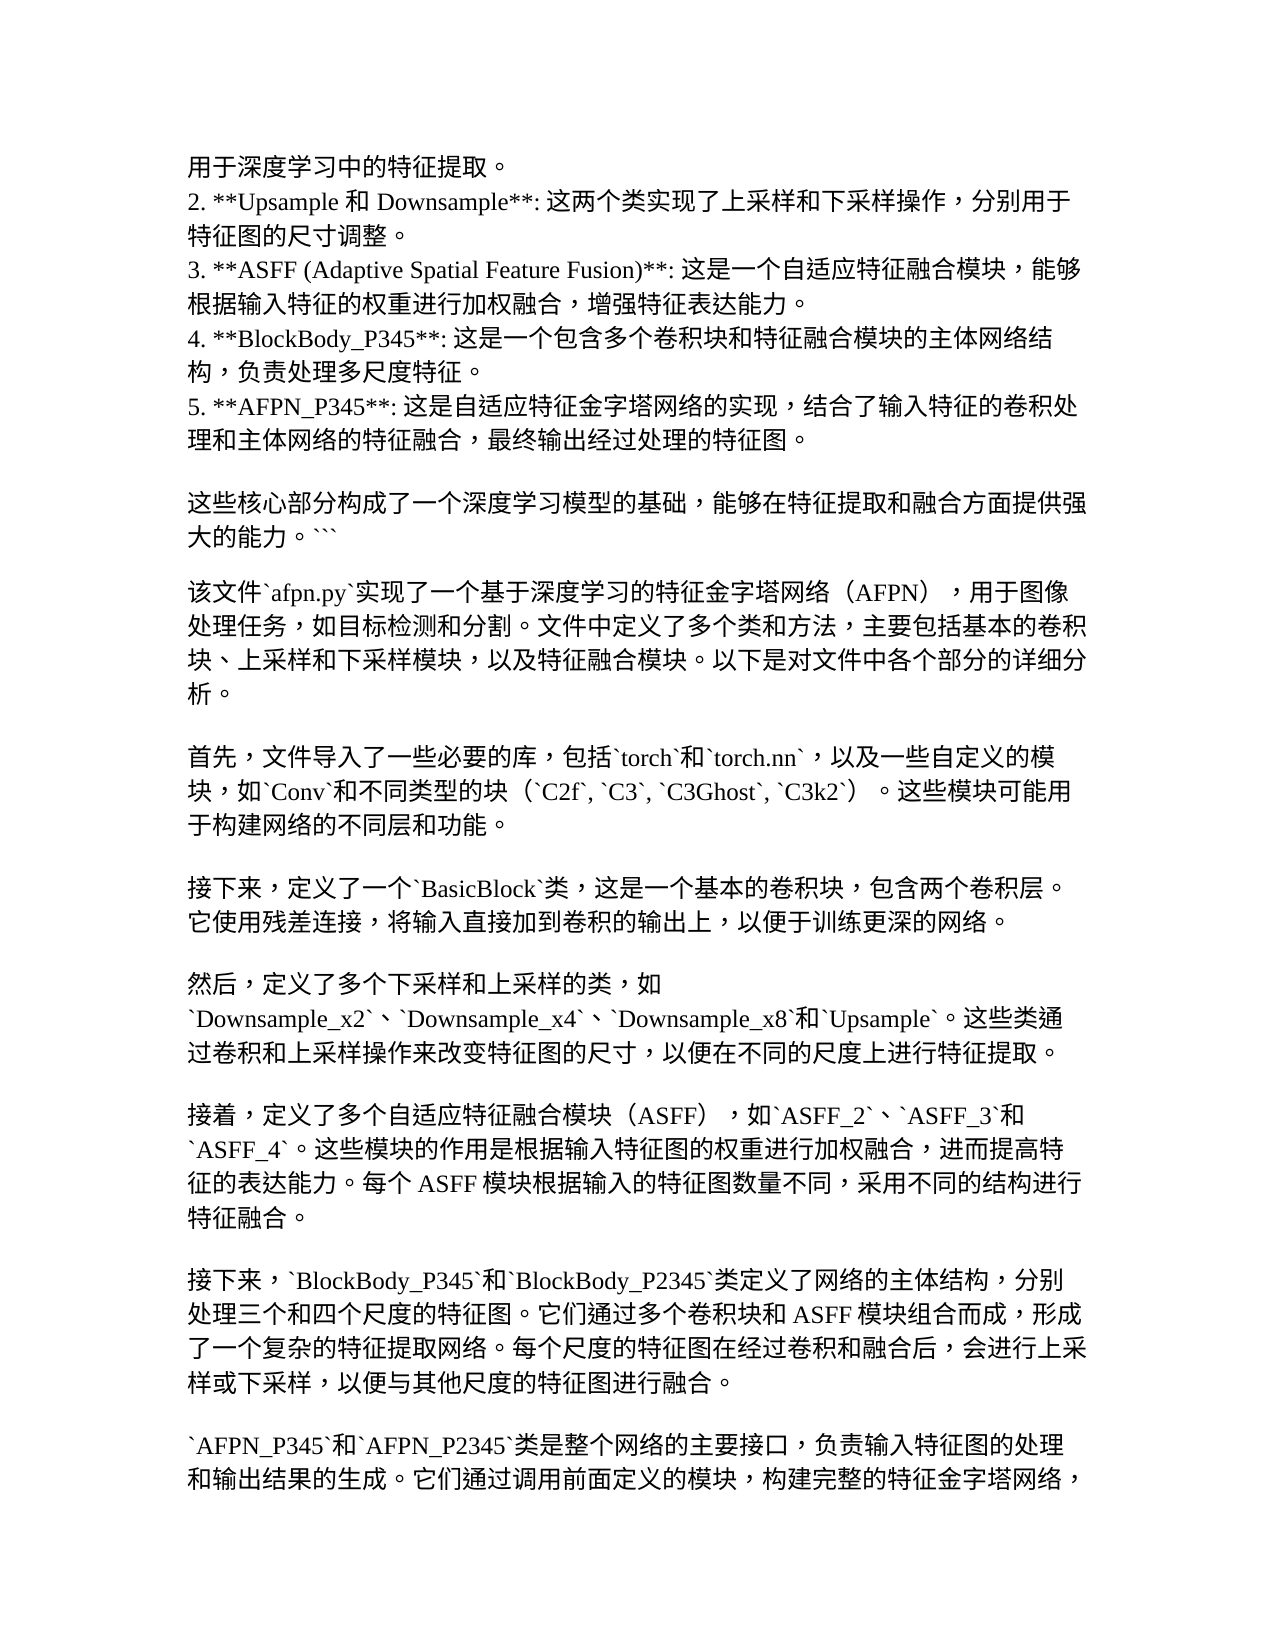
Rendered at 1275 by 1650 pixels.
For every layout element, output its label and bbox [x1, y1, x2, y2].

text [187, 574, 1087, 1496]
text [187, 150, 1087, 553]
